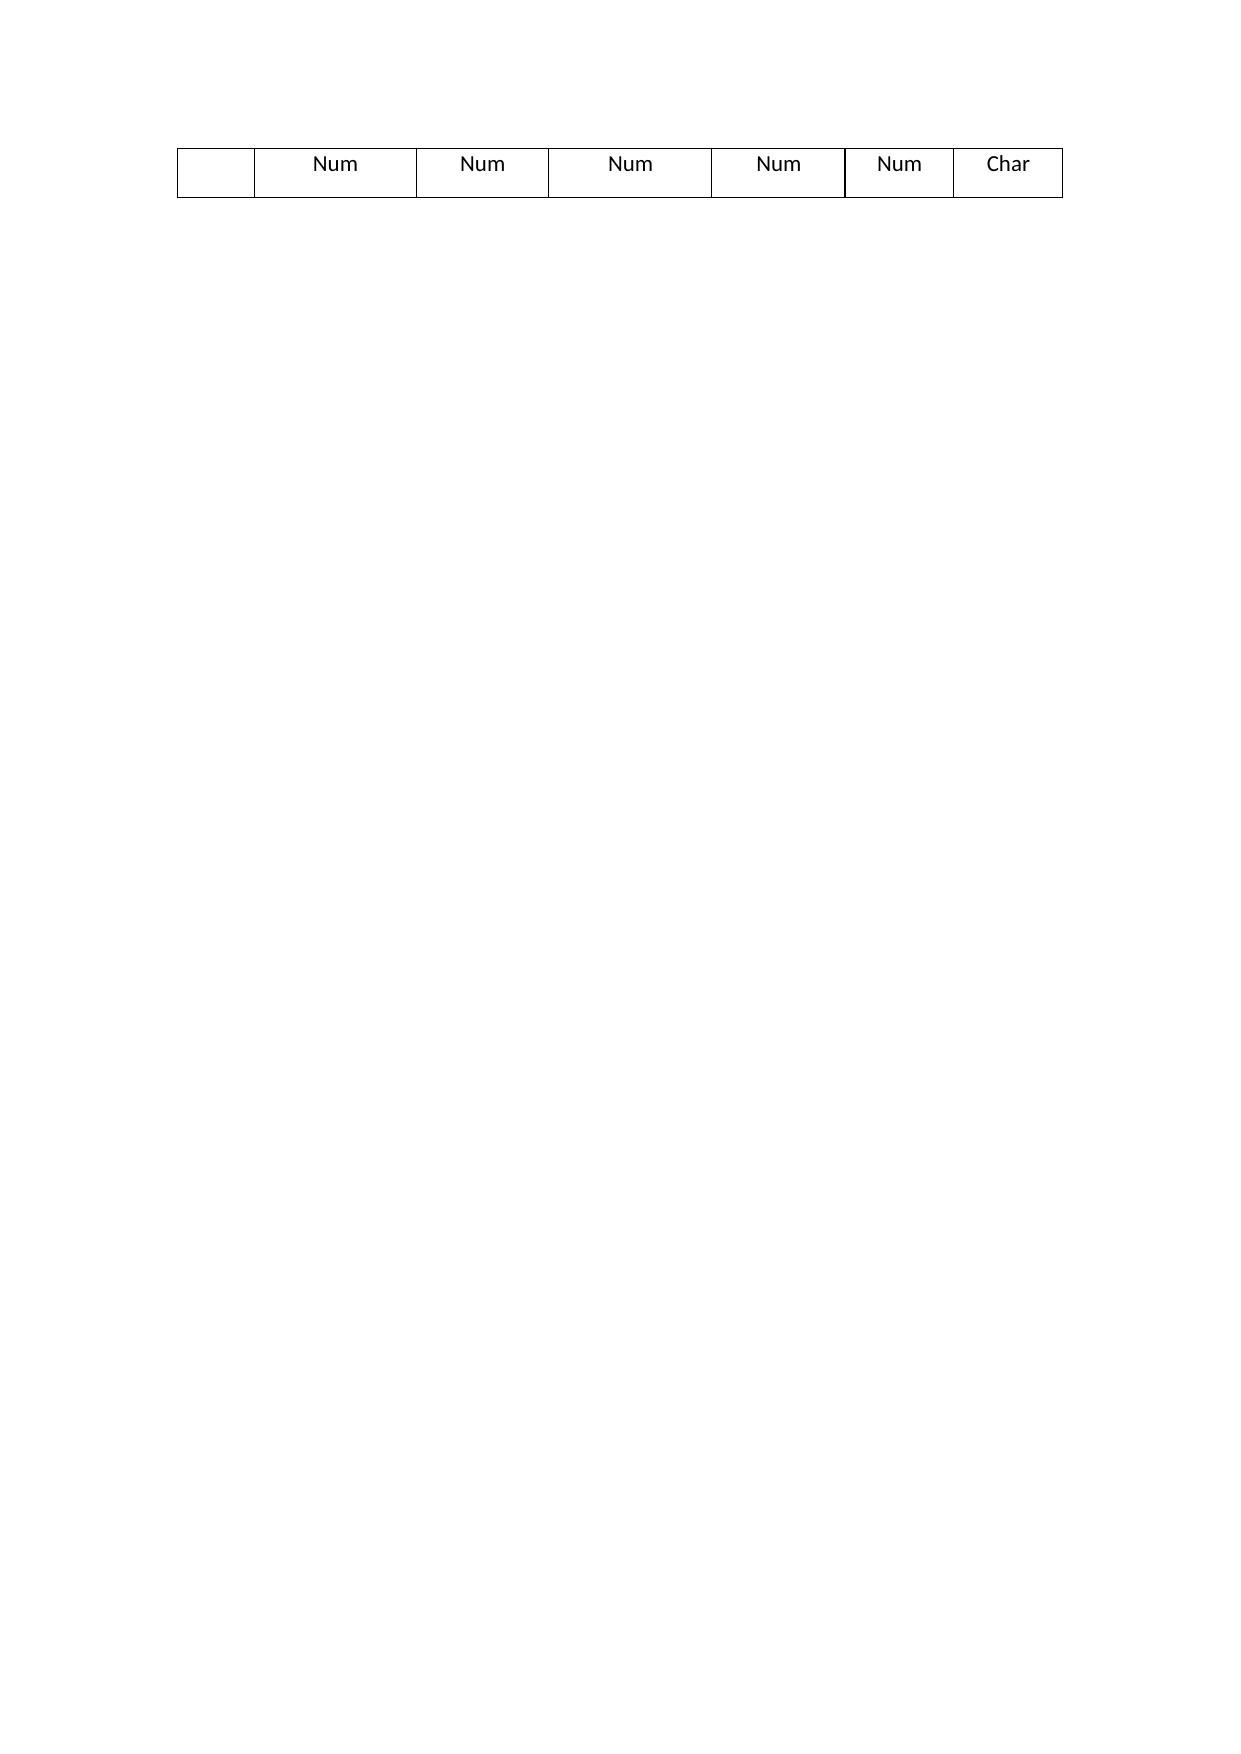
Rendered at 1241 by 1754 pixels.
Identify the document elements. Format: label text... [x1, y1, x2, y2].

table_cell Num [712, 149, 844, 197]
table_cell Char [954, 149, 1062, 197]
table_cell Num [846, 149, 953, 197]
table_cell Num [255, 149, 416, 197]
table_cell Num [549, 149, 711, 197]
table_cell Num [417, 149, 548, 197]
table_cell [178, 149, 254, 197]
